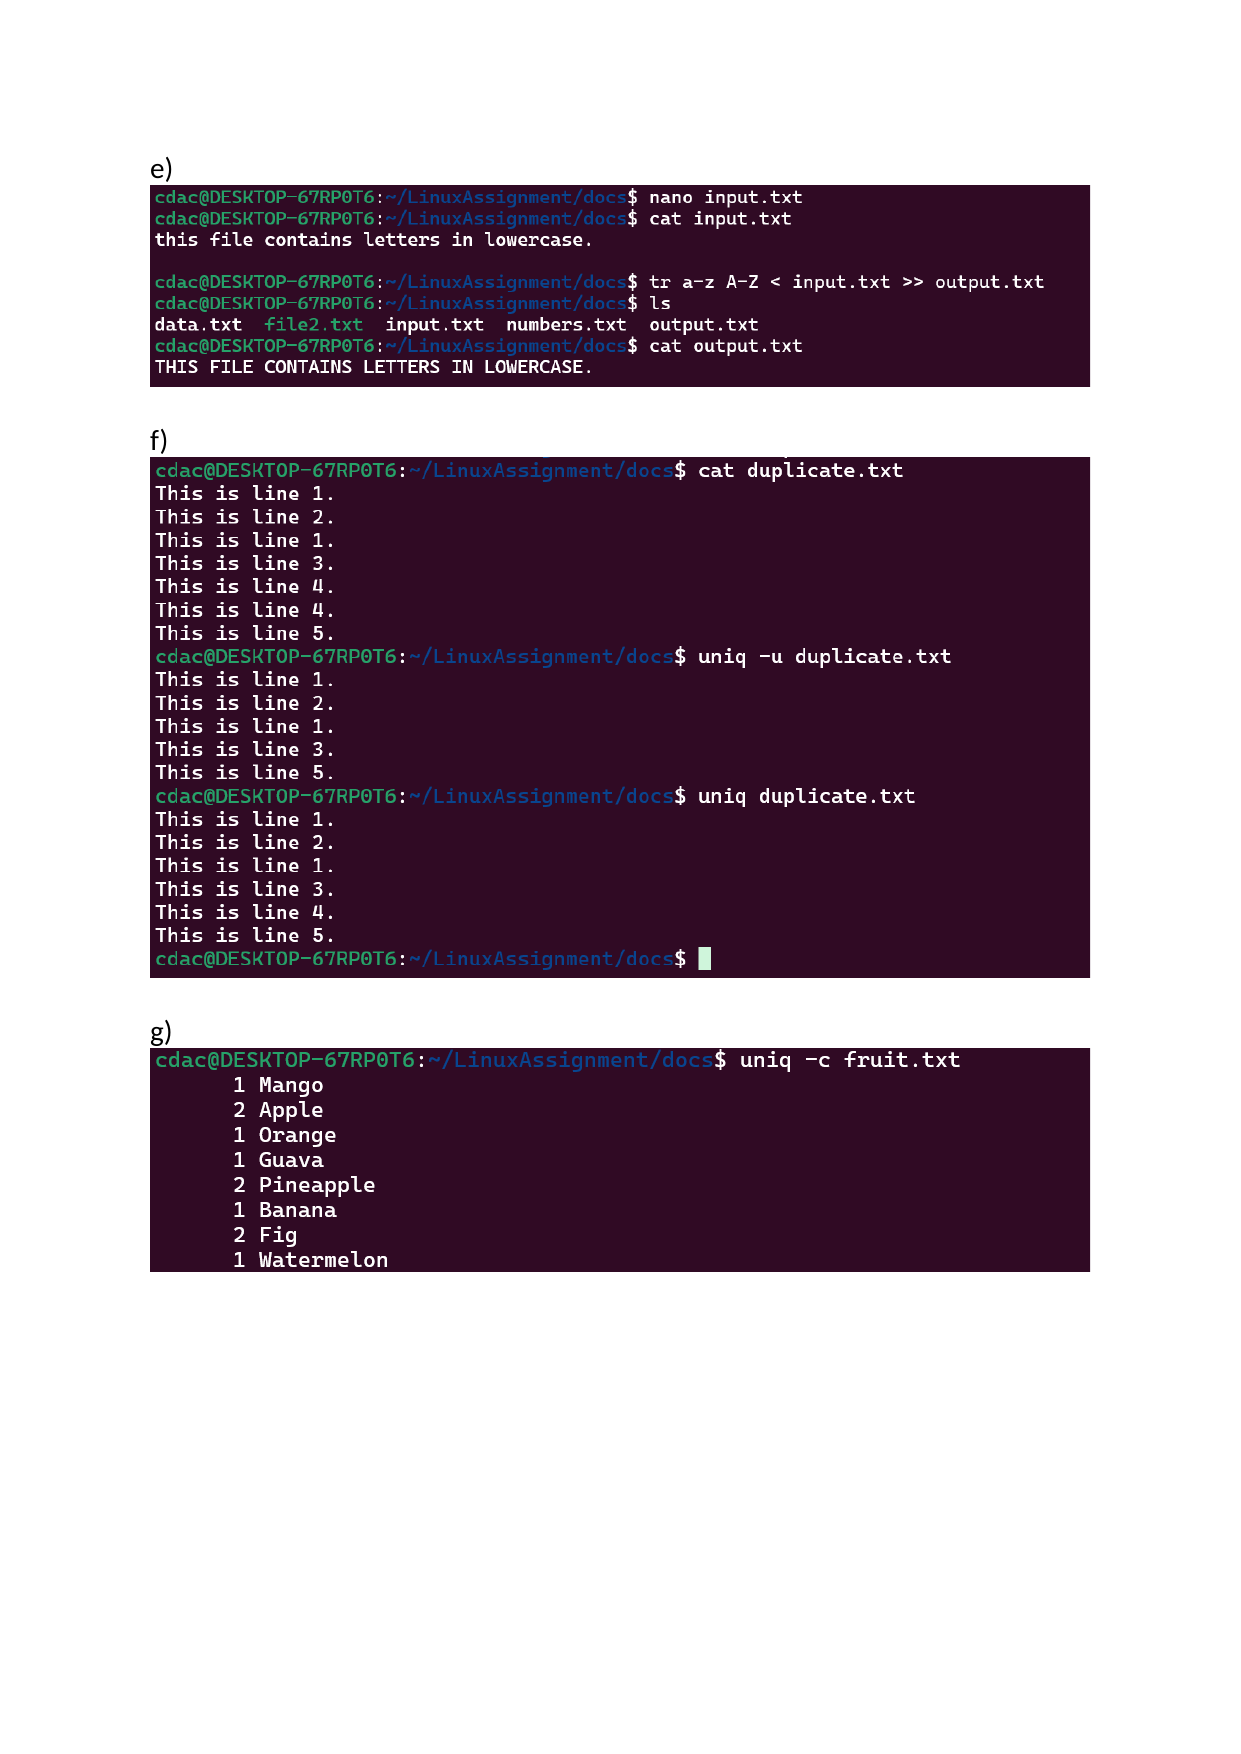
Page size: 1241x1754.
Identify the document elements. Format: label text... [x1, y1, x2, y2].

text e) [150, 150, 1090, 185]
picture [150, 1048, 1091, 1272]
text g) [150, 1013, 1090, 1048]
picture [150, 457, 1091, 978]
text f) [150, 422, 1090, 457]
picture [150, 185, 1091, 387]
